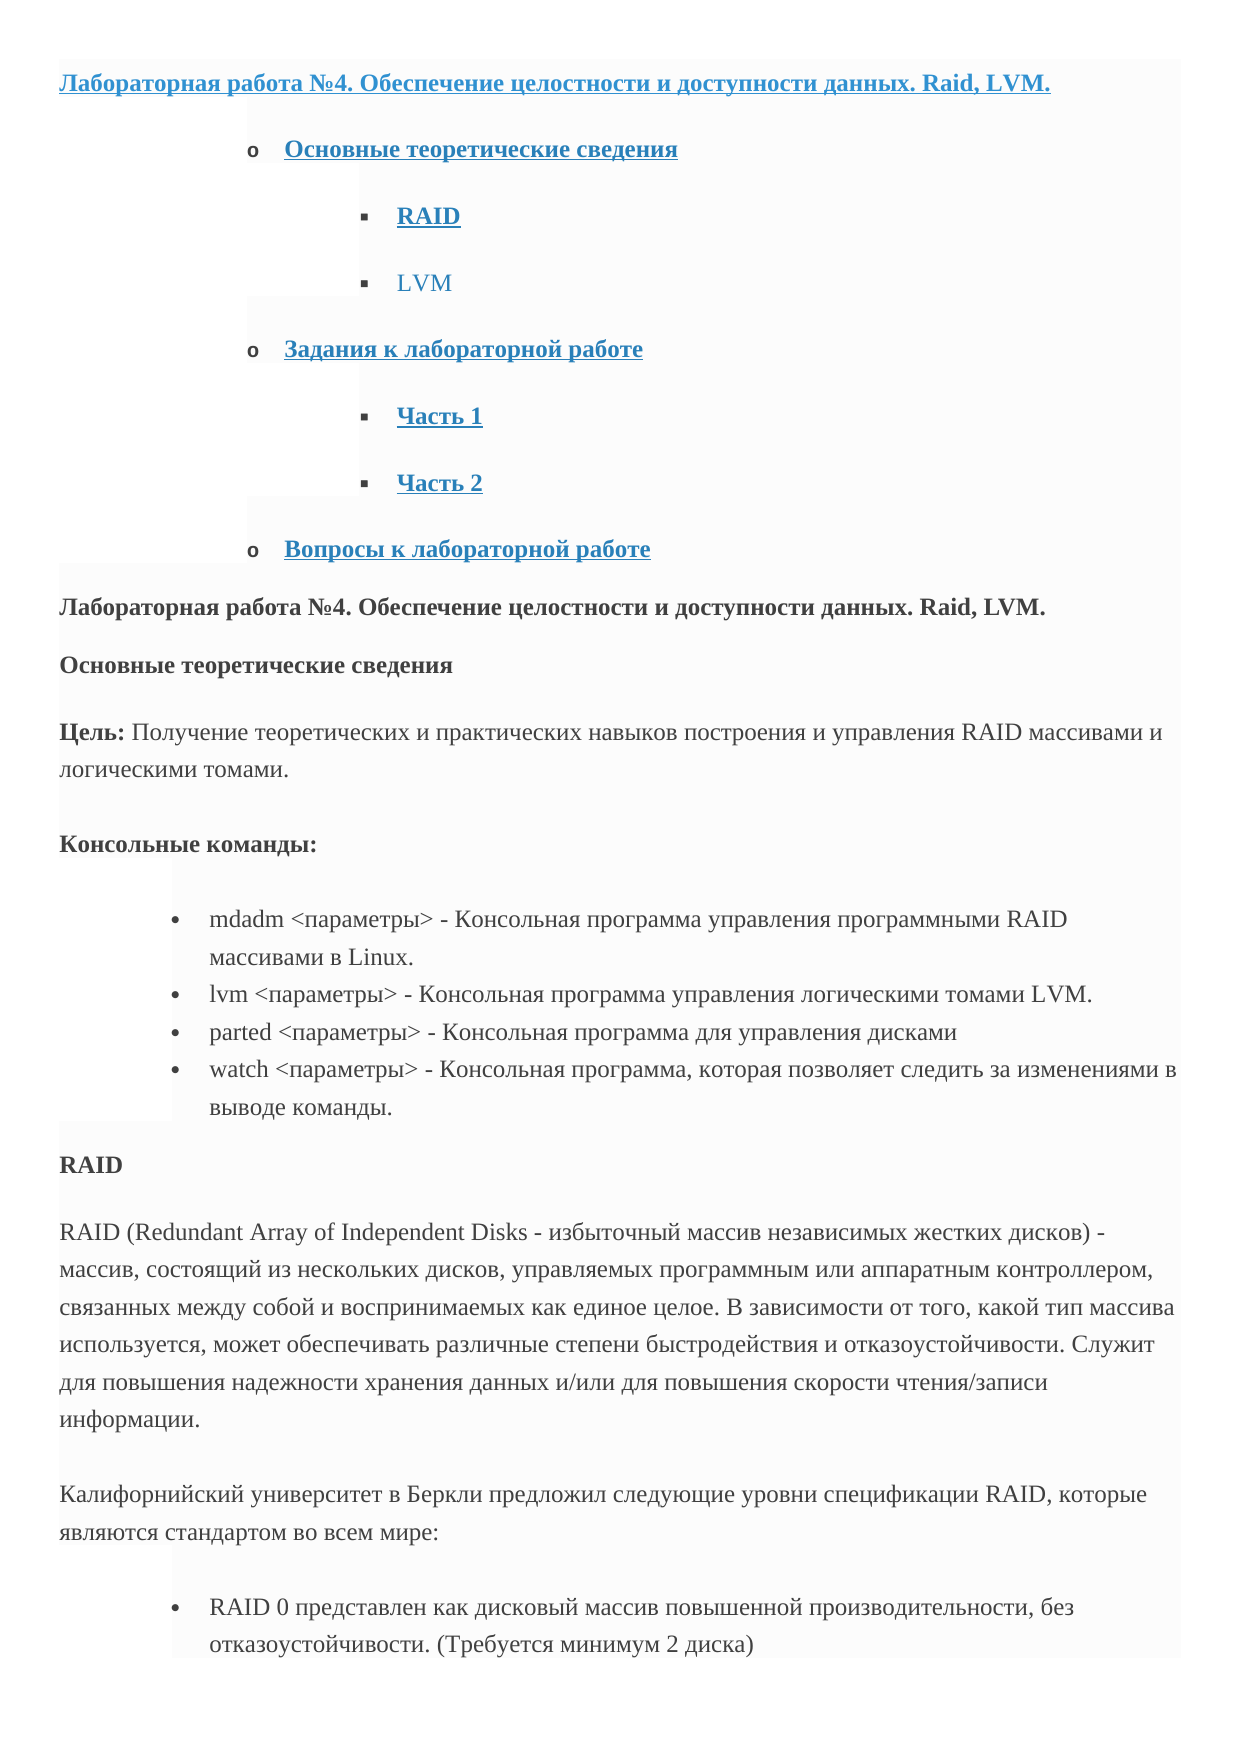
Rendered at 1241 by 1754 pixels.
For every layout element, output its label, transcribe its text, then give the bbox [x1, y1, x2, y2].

text Калифорнийский университет в Беркли предложил следующие уровни спецификации RAID, которые являются стандартом во всем мире: [59, 1470, 1181, 1545]
text Лабораторная работа №4. Обеспечение целостности и доступности данных. Raid, LVM. [59, 592, 1181, 621]
list LVM [359, 259, 1181, 297]
text Лабораторная работа №4. Обеспечение целостности и доступности данных. Raid, LVM. [59, 59, 1181, 97]
list Задания к лабораторной работе [247, 326, 1181, 363]
text Основные теоретические сведения [59, 650, 1181, 679]
list mdadm <параметры> - Консольная программа управления программными RAID массивами в Linux. [172, 896, 1181, 971]
list RAID 0 представлен как дисковый массив повышенной производительности, без отказоустойчивости. (Требуется минимум 2 диска) [172, 1583, 1181, 1658]
list Часть 1 [359, 392, 1181, 430]
list watch <параметры> - Консольная программа, которая позволяет следить за изменениями в выводе команды. [172, 1046, 1181, 1121]
list Вопросы к лабораторной работе [247, 526, 1181, 563]
list Часть 2 [359, 459, 1181, 497]
list RAID [359, 192, 1181, 230]
text RAID (Redundant Array of Independent Disks - избыточный массив независимых жестких дисков) - массив, состоящий из нескольких дисков, управляемых программным или аппаратным контроллером, связанных между собой и воспринимаемых как единое целое. В зависимости от того, какой тип массива используется, может обеспечивать различные степени быстродействия и отказоустойчивости. Служит для повышения надежности хранения данных и/или для повышения скорости чтения/записи информации. [59, 1208, 1181, 1433]
text Консольные команды: [59, 821, 1181, 858]
list lvm <параметры> - Консольная программа управления логическими томами LVM. [172, 971, 1181, 1008]
text Цель: Получение теоретических и практических навыков построения и управления RAID массивами и логическими томами. [59, 708, 1181, 783]
list parted <параметры> - Консольная программа для управления дисками [172, 1008, 1181, 1046]
list Основные теоретические сведения [247, 126, 1181, 163]
text RAID [59, 1150, 1181, 1179]
